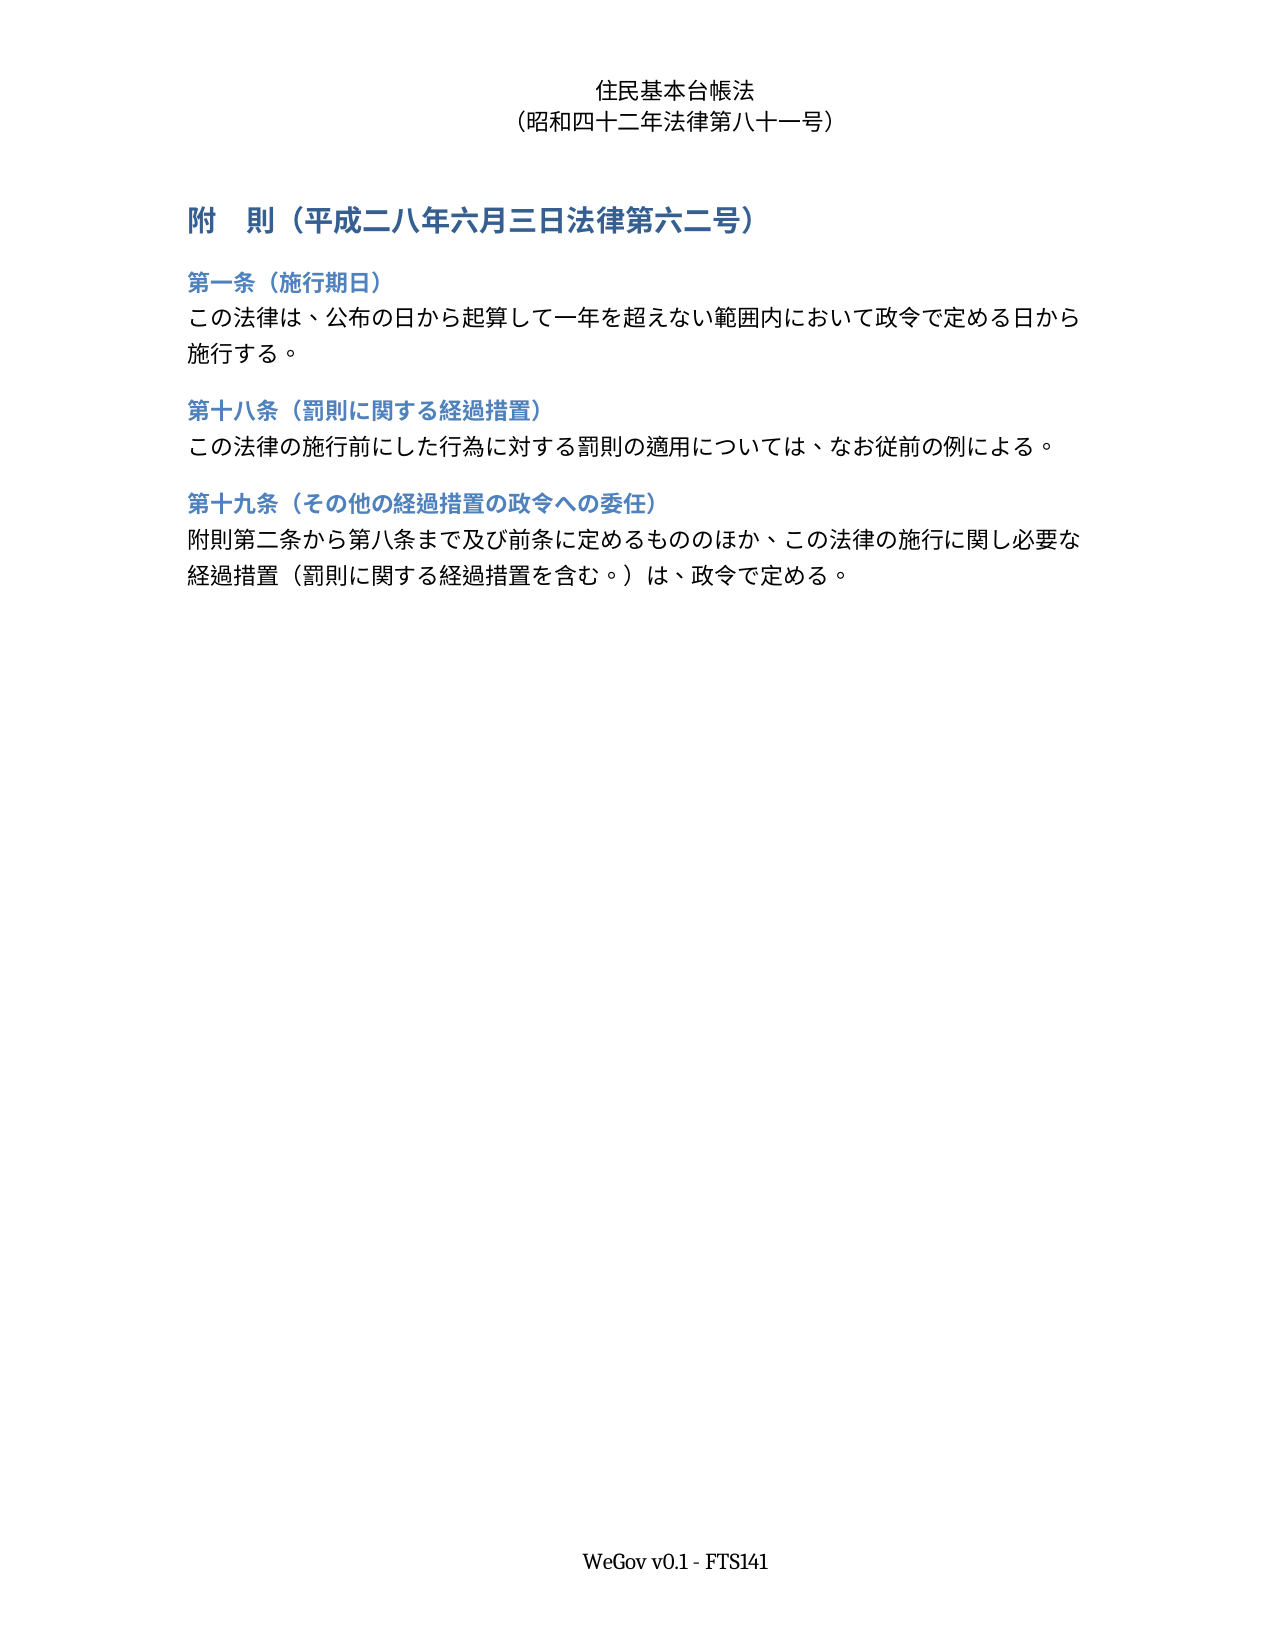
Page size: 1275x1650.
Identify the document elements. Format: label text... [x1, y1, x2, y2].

subtitle 第一条（施行期日） [187, 266, 1087, 298]
text この法律の施行前にした行為に対する罰則の適用については、なお従前の例による。 [187, 431, 1087, 462]
text この法律は、公布の日から起算して一年を超えない範囲内において政令で定める日から施行する。 [187, 302, 1087, 369]
subtitle 第十九条（その他の経過措置の政令への委任） [187, 488, 1087, 519]
subtitle 附 則（平成二八年六月三日法律第六二号） [187, 200, 1087, 240]
text 附則第二条から第八条まで及び前条に定めるもののほか、この法律の施行に関し必要な経過措置（罰則に関する経過措置を含む。）は、政令で定める。 [187, 524, 1087, 591]
subtitle 第十八条（罰則に関する経過措置） [187, 395, 1087, 426]
